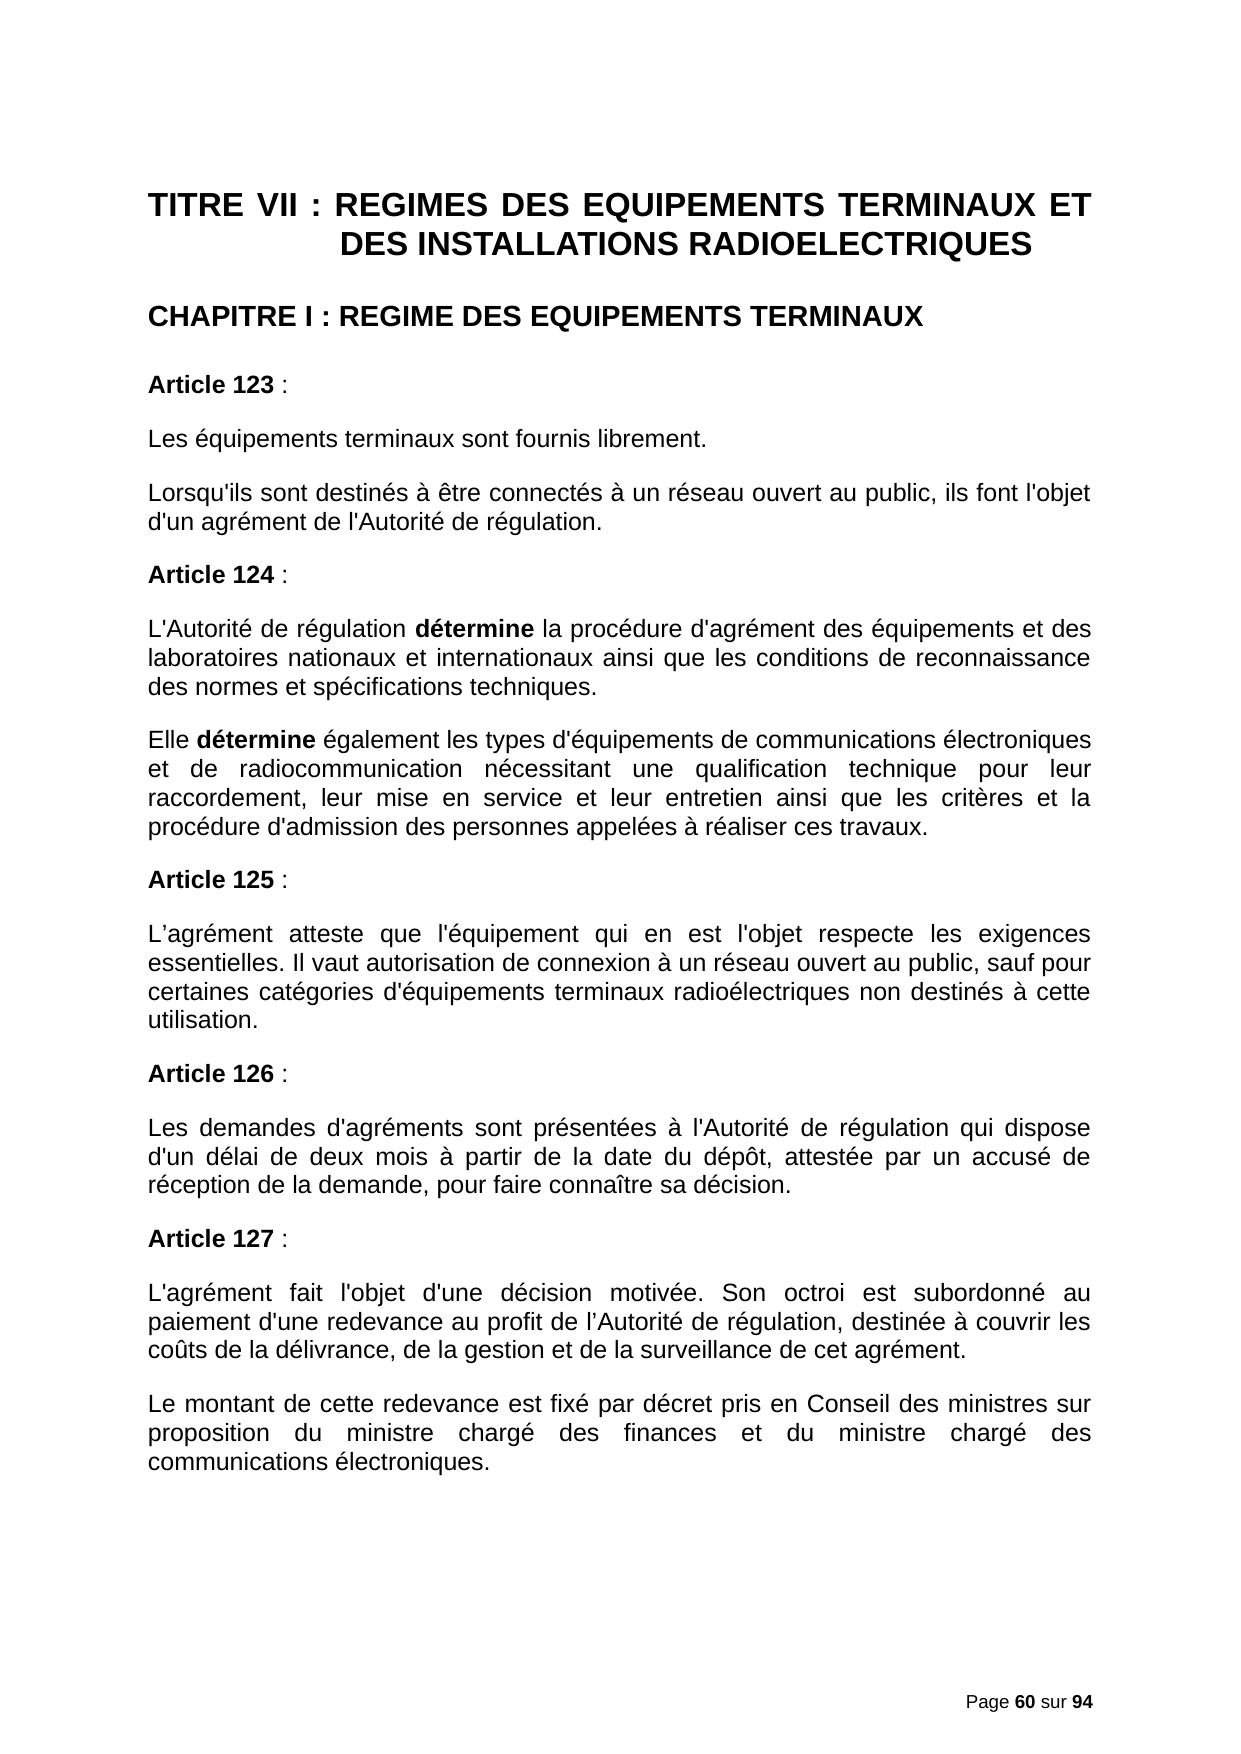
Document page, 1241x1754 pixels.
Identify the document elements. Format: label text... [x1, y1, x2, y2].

subtitle CHAPITRE I : REGIME DES EQUIPEMENTS TERMINAUX [148, 299, 1093, 333]
text Article 123 : [148, 371, 1093, 399]
subtitle TITRE VII : REGIMES DES EQUIPEMENTS TERMINAUX ET DES INSTALLATIONS RADIOELECTRIQUES [148, 185, 1093, 262]
text Les équipements terminaux sont fournis librement. [148, 424, 1093, 453]
text Article 124 : [148, 561, 1093, 589]
text L'agrément fait l'objet d'une décision motivée. Son octroi est subordonné au paiement d'une redevance au profit de l’Autorité de régulation, destinée à couvrir les coûts de la délivrance, de la gestion et de la surveillance de cet agrément. [148, 1278, 1093, 1364]
text L'Autorité de régulation détermine la procédure d'agrément des équipements et des laboratoires nationaux et internationaux ainsi que les conditions de reconnaissance des normes et spécifications techniques. [148, 614, 1093, 701]
text Le montant de cette redevance est fixé par décret pris en Conseil des ministres sur proposition du ministre chargé des finances et du ministre chargé des communications électroniques. [148, 1389, 1093, 1476]
text L’agrément atteste que l'équipement qui en est l'objet respecte les exigences essentielles. Il vaut autorisation de connexion à un réseau ouvert au public, sauf pour certaines catégories d'équipements terminaux radioélectriques non destinés à cette utilisation. [148, 919, 1093, 1034]
text Article 125 : [148, 866, 1093, 894]
text Elle détermine également les types d'équipements de communications électroniques et de radiocommunication nécessitant une qualification technique pour leur raccordement, leur mise en service et leur entretien ainsi que les critères et la procédure d'admission des personnes appelées à réaliser ces travaux. [148, 726, 1093, 841]
text Article 127 : [148, 1224, 1093, 1253]
text Lorsqu'ils sont destinés à être connectés à un réseau ouvert au public, ils font l'objet d'un agrément de l'Autorité de régulation. [148, 478, 1093, 536]
text Article 126 : [148, 1059, 1093, 1088]
text Les demandes d'agréments sont présentées à l'Autorité de régulation qui dispose d'un délai de deux mois à partir de la date du dépôt, attestée par un accusé de réception de la demande, pour faire connaître sa décision. [148, 1113, 1093, 1199]
